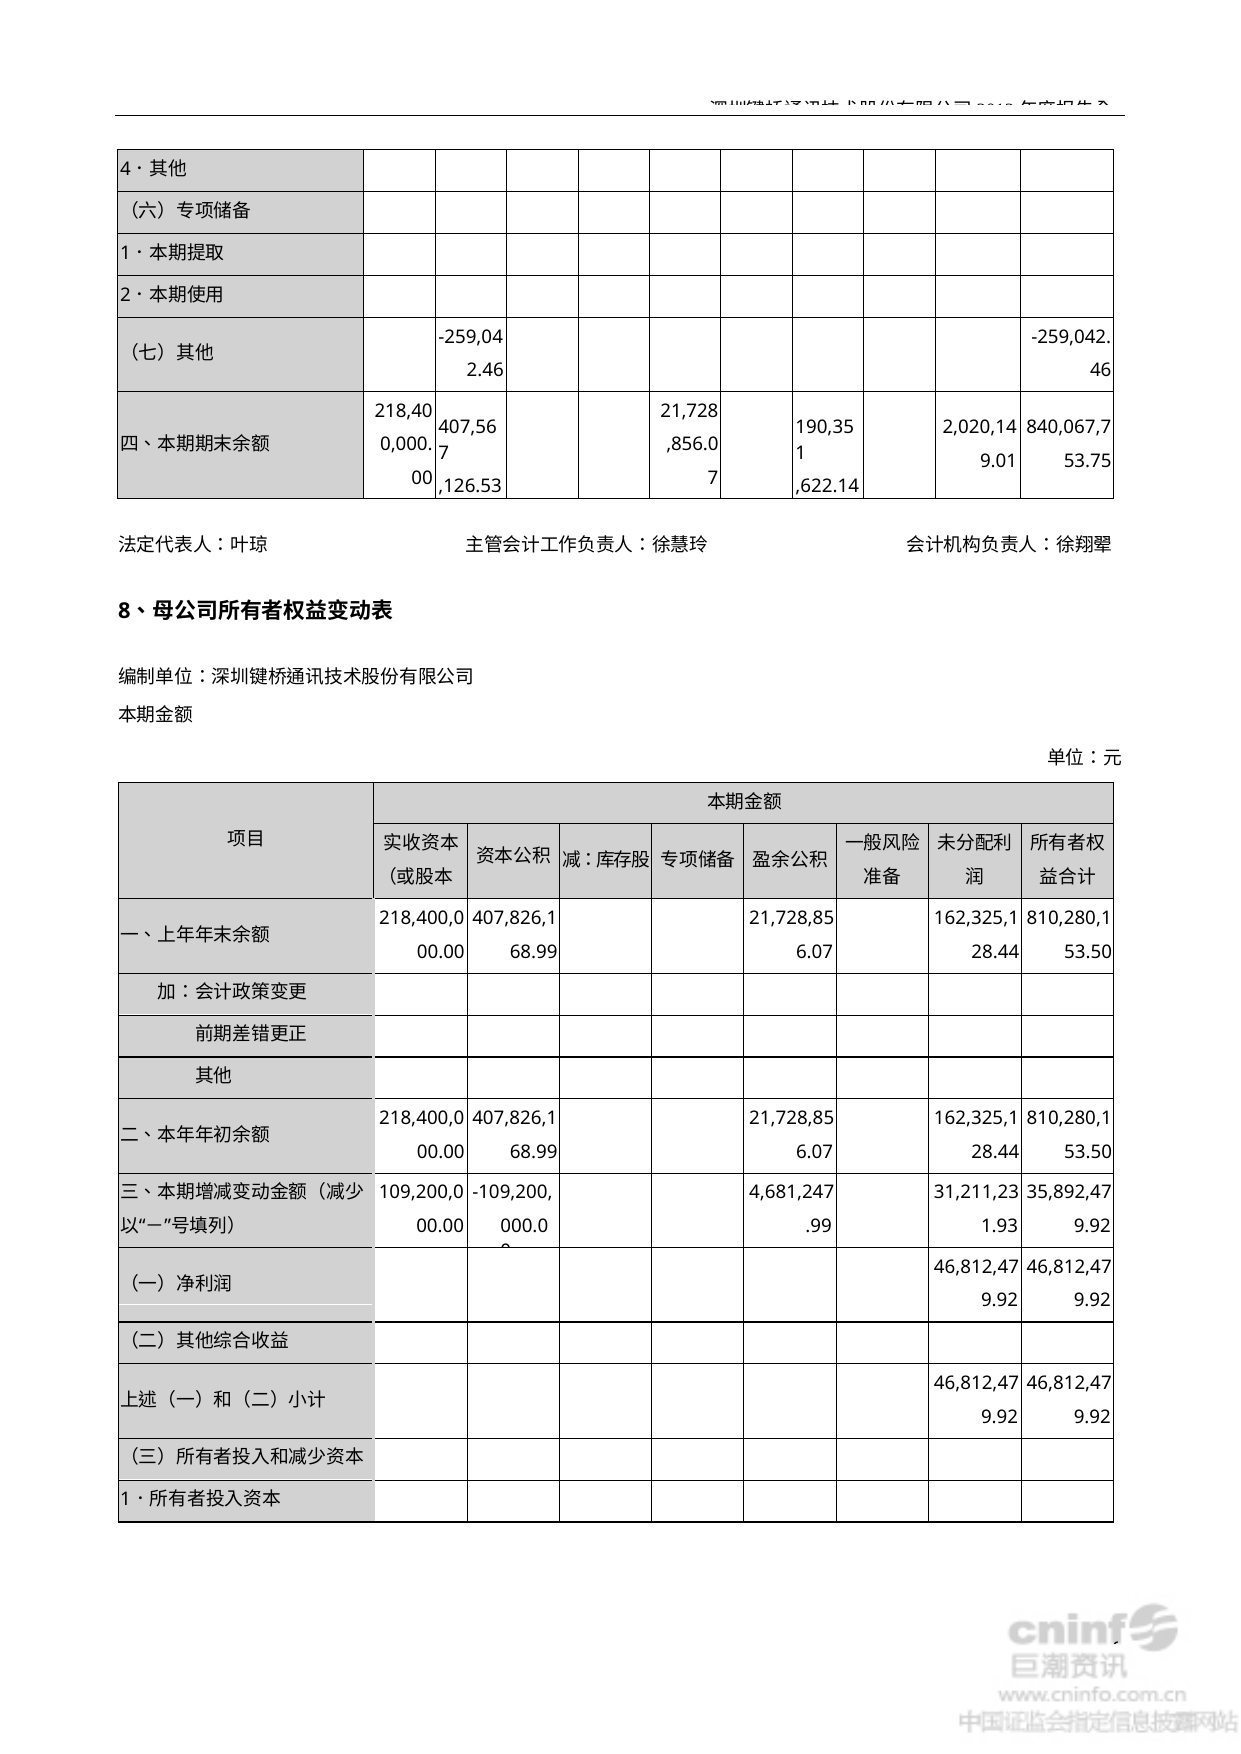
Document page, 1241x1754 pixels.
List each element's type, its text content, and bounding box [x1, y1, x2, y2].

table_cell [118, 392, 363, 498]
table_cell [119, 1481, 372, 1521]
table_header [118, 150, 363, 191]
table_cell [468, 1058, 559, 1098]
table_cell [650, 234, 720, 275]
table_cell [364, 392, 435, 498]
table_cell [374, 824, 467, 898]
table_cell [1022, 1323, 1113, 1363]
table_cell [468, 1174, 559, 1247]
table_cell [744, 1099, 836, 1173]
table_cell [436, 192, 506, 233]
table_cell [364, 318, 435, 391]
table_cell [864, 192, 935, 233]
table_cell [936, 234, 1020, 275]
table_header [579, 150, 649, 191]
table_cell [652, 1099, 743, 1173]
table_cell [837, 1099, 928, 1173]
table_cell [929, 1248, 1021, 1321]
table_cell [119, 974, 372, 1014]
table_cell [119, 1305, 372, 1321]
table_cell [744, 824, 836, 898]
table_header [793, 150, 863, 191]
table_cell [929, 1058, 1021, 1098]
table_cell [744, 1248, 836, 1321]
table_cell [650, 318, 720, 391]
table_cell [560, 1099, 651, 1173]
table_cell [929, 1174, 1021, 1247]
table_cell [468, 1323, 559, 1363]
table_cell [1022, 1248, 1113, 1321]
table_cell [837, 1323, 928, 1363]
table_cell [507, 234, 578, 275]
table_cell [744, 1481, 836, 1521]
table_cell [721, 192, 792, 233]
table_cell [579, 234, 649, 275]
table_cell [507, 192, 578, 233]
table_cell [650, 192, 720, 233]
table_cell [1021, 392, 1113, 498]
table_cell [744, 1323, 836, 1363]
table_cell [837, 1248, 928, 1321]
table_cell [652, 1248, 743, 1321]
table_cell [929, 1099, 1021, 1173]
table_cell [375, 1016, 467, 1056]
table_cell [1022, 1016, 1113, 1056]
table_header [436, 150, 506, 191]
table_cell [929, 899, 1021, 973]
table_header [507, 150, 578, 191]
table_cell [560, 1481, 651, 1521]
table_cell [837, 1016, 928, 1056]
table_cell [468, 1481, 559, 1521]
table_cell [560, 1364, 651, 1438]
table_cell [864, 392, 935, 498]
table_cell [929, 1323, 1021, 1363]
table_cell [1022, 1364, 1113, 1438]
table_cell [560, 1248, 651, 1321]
text 法定代表人：叶琼 主管会计工作负责人：徐慧玲 会计机构负责人：徐翔翚 [118, 531, 1123, 557]
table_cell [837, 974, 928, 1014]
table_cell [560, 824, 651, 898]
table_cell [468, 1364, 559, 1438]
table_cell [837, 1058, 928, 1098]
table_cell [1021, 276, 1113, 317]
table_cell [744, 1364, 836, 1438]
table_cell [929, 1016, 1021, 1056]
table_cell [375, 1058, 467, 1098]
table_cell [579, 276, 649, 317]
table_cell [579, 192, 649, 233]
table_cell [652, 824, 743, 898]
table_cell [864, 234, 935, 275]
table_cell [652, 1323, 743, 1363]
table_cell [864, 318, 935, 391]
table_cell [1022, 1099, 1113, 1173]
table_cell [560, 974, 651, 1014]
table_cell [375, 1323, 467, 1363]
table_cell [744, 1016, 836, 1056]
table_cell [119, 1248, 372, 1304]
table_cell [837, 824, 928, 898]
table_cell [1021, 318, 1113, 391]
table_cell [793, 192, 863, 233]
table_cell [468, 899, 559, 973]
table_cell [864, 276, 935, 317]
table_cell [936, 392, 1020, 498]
subtitle 8、母公司所有者权益变动表 [118, 595, 1123, 625]
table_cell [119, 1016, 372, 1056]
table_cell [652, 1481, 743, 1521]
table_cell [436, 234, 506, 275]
picture [958, 1593, 1241, 1754]
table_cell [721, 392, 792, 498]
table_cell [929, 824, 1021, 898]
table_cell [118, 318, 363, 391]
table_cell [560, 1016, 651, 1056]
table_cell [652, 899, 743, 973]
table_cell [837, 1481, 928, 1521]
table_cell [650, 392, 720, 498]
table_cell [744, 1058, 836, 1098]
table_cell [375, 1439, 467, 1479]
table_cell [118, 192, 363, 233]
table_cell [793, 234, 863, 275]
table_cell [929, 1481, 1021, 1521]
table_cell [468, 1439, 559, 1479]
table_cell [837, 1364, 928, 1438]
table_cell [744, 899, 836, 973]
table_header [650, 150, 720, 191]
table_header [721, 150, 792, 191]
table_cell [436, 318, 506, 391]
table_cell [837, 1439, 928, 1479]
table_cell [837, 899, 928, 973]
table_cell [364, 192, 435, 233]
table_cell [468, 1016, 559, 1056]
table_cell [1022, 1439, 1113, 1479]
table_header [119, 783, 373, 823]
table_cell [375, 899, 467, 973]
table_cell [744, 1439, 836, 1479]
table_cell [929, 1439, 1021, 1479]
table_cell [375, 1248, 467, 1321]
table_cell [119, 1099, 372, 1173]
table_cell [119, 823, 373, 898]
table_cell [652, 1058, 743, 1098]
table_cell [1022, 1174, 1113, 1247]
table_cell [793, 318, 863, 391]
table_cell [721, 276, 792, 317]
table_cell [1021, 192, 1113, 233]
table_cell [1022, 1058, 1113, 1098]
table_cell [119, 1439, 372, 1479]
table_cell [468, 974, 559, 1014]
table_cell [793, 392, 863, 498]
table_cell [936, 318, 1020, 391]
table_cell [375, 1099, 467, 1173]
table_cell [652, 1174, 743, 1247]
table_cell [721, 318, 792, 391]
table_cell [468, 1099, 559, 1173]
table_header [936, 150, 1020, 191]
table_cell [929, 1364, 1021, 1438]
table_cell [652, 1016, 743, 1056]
text 单位：元 [1047, 744, 1240, 770]
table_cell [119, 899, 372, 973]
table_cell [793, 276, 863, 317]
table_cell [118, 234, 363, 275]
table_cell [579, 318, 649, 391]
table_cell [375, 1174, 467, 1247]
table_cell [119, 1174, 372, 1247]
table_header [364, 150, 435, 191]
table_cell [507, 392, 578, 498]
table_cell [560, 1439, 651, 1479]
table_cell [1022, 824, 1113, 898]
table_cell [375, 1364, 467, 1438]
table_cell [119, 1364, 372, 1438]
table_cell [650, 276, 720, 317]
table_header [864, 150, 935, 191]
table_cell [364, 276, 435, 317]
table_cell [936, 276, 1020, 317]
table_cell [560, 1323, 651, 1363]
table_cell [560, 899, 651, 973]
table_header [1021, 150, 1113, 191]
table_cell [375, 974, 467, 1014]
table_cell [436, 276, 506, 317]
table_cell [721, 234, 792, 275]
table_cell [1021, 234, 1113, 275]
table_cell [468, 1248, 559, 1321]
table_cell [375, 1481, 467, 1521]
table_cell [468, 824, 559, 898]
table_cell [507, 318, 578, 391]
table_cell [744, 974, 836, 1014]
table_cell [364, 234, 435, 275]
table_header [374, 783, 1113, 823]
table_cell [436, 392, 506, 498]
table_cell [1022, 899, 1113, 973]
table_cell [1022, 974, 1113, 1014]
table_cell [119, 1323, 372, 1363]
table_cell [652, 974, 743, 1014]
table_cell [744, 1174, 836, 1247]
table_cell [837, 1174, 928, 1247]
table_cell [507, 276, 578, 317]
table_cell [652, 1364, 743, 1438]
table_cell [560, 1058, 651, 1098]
text 编制单位：深圳键桥通讯技术股份有限公司 本期金额 [118, 663, 476, 727]
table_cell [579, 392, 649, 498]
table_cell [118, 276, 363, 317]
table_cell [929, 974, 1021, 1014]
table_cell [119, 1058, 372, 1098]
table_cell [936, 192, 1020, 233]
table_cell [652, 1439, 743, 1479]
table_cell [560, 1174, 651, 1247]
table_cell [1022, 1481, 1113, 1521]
